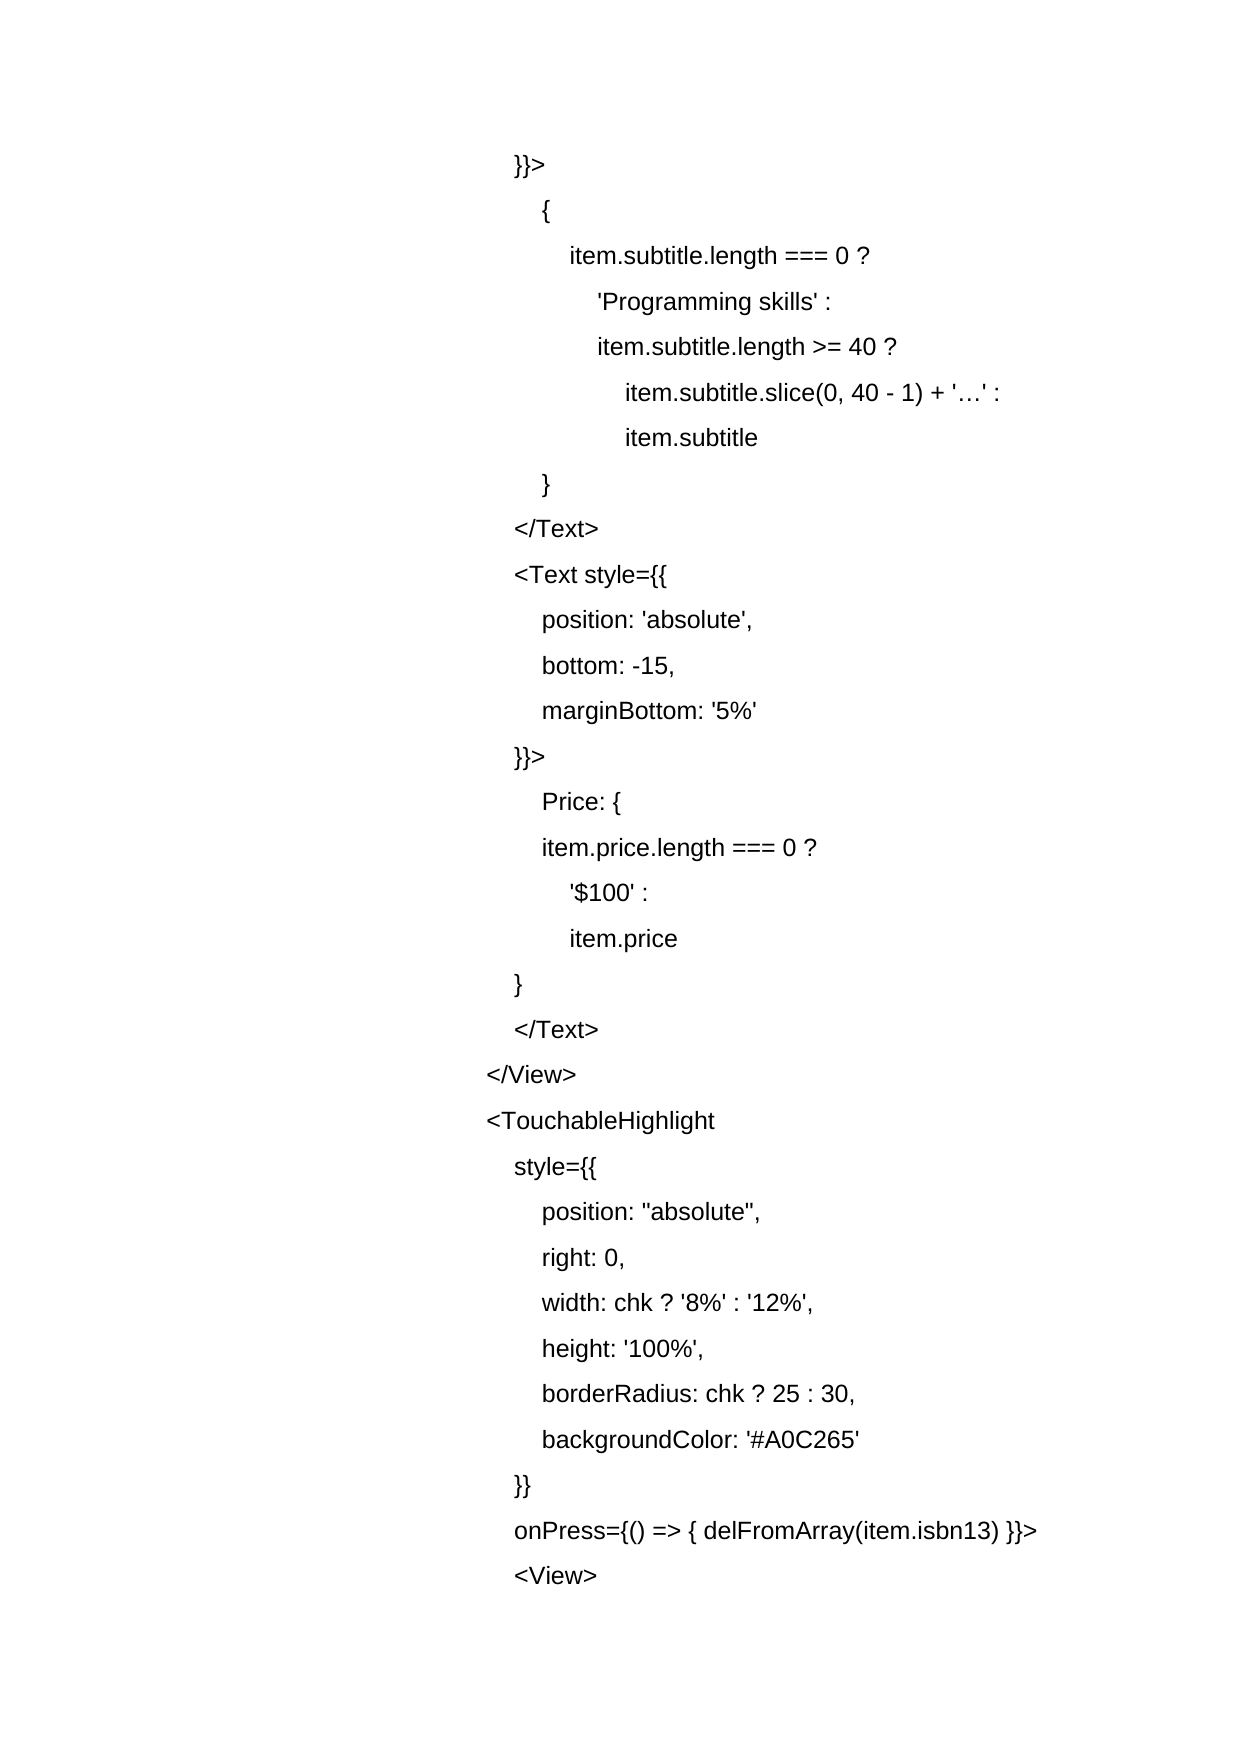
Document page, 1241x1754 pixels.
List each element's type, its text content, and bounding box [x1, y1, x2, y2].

text width: chk ? '8%' : '12%', [150, 1288, 1090, 1317]
text </Text> [150, 514, 1090, 543]
text }}> [150, 742, 1090, 771]
text <TouchableHighlight [150, 1106, 1090, 1135]
text item.subtitle [150, 423, 1090, 452]
text right: 0, [150, 1242, 1090, 1271]
text Price: { [150, 787, 1090, 816]
text }} [150, 1470, 1090, 1499]
text </View> [150, 1060, 1090, 1089]
text item.price [150, 924, 1090, 953]
text item.price.length === 0 ? [150, 833, 1090, 862]
text position: 'absolute', [150, 605, 1090, 634]
text </Text> [150, 1015, 1090, 1044]
text item.subtitle.slice(0, 40 - 1) + '…' : [150, 378, 1090, 406]
text height: '100%', [150, 1333, 1090, 1362]
text onPress={() => { delFromArray(item.isbn13) }}> [150, 1516, 1090, 1544]
text style={{ [150, 1151, 1090, 1180]
text } [150, 969, 1090, 998]
text backgroundColor: '#A0C265' [150, 1424, 1090, 1453]
text } [150, 469, 1090, 497]
text bottom: -15, [150, 651, 1090, 679]
text position: "absolute", [150, 1197, 1090, 1226]
text { [150, 196, 1090, 224]
text '$100' : [150, 878, 1090, 907]
text item.subtitle.length >= 40 ? [150, 332, 1090, 361]
text <View> [150, 1561, 1090, 1590]
text }}> [150, 150, 1090, 179]
text 'Programming skills' : [150, 287, 1090, 315]
text <Text style={{ [150, 560, 1090, 588]
text marginBottom: '5%' [150, 696, 1090, 725]
text borderRadius: chk ? 25 : 30, [150, 1379, 1090, 1408]
text item.subtitle.length === 0 ? [150, 241, 1090, 270]
